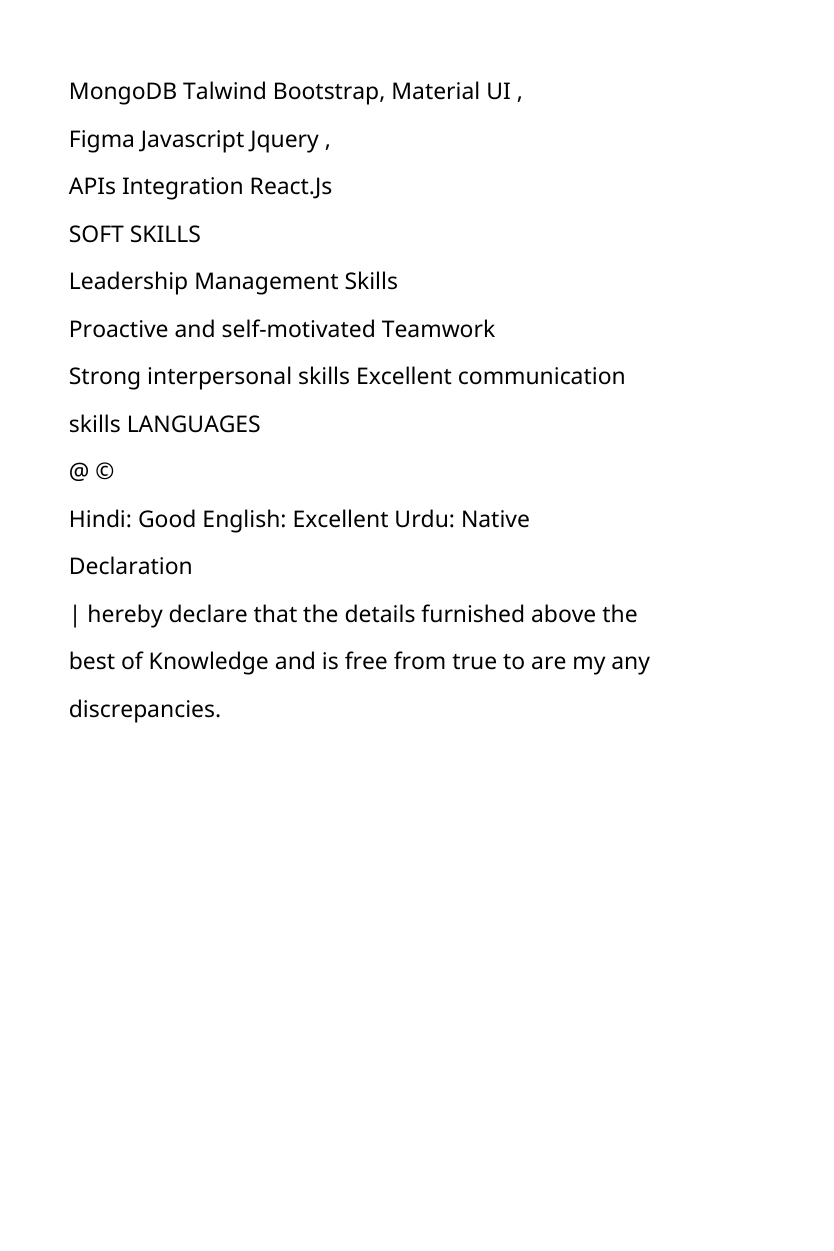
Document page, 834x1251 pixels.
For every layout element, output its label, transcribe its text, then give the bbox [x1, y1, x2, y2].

text MongoDB Talwind Bootstrap, Material UI , Figma Javascript Jquery , APIs Integration React.Js SOFT SKILLS Leadership Management Skills Proactive and self-motivated Teamwork Strong interpersonal skills Excellent communication skills LANGUAGES @ © Hindi: Good English: Excellent Urdu: Native Declaration | hereby declare that the details furnished above the best of Knowledge and is free from true to are my any discrepancies. [69, 62, 683, 727]
